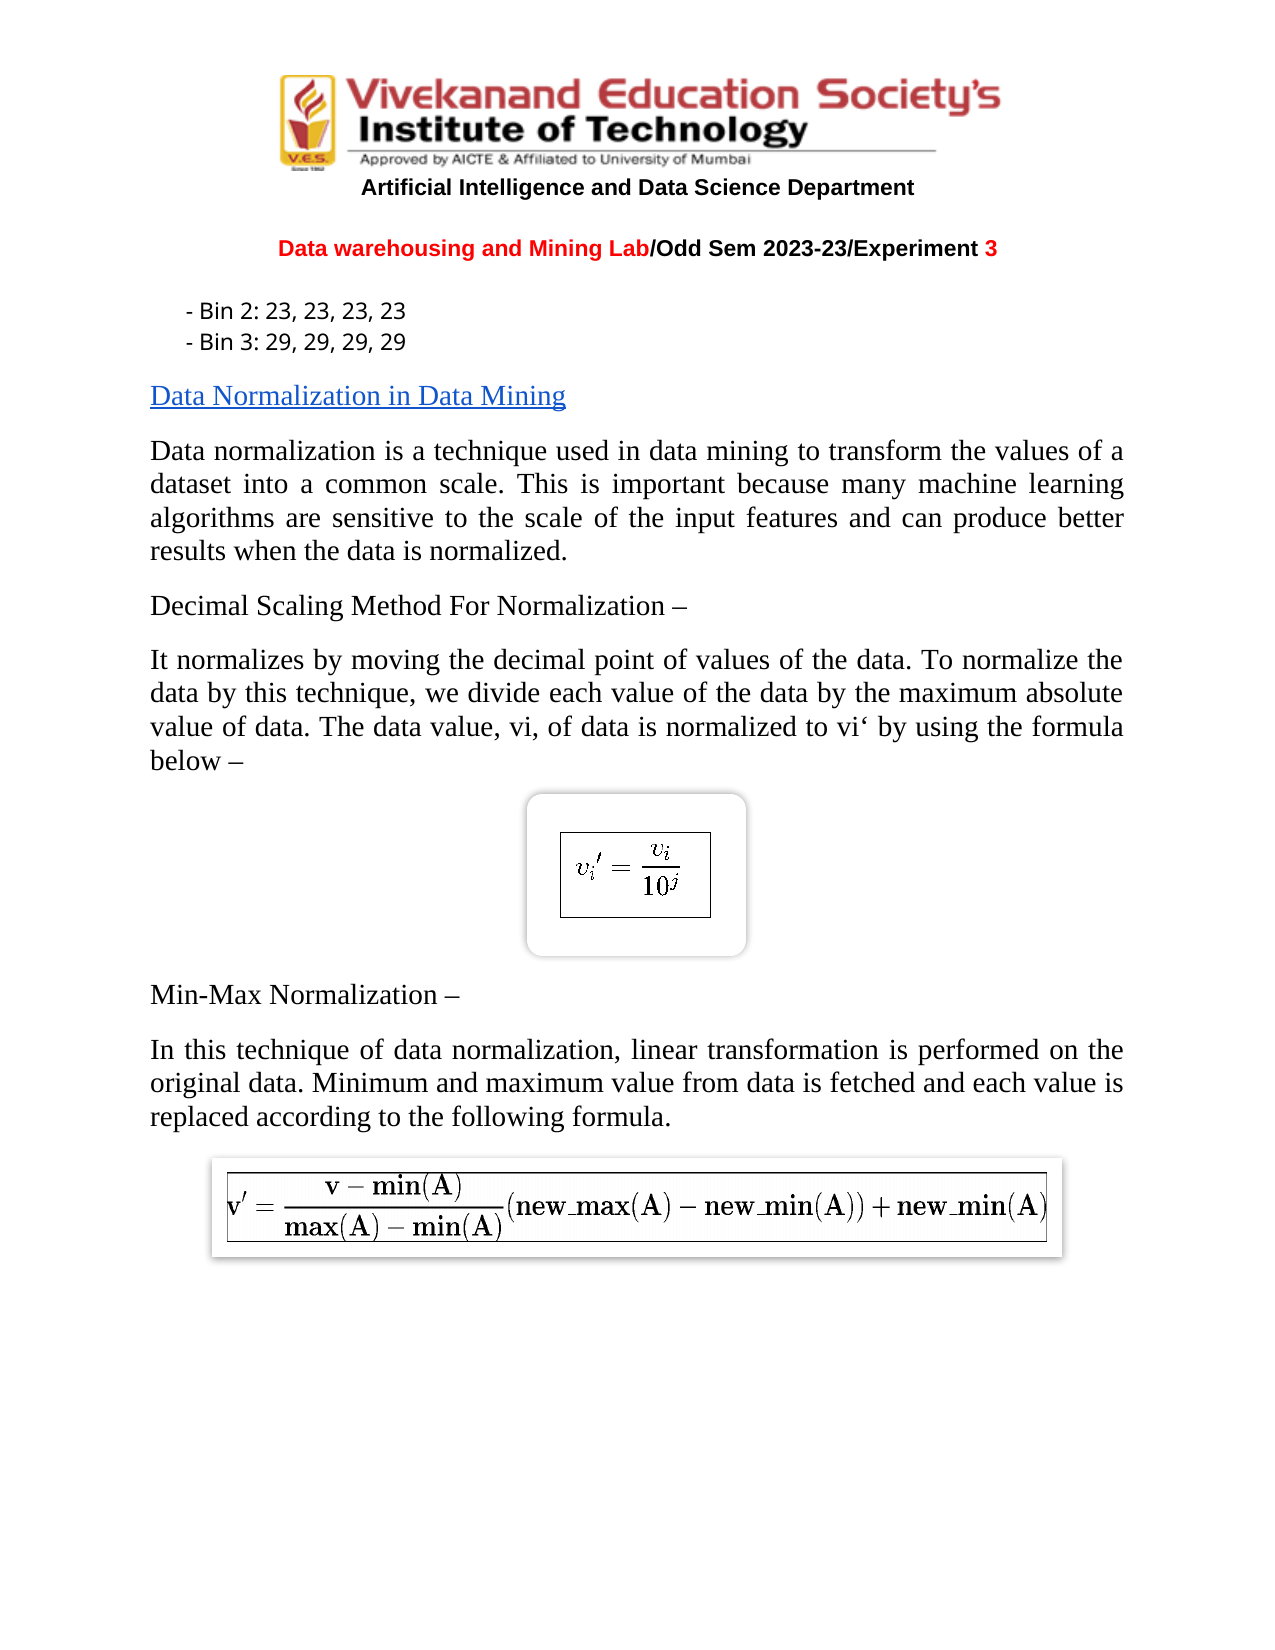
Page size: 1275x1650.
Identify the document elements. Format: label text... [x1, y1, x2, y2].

text It normalizes by moving the decimal point of values of the data. To normalize the data by this technique, we divide each value of the data by the maximum absolute value of data. The data value, vi, of data is normalized to vi‘ by using the formula below – [150, 642, 1125, 776]
text Data Normalization in Data Mining [150, 378, 1125, 412]
text Decimal Scaling Method For Normalization – [150, 588, 1125, 621]
picture [257, 75, 1018, 171]
text - Bin 3: 29, 29, 29, 29 [150, 326, 1125, 357]
text - Bin 2: 23, 23, 23, 23 [150, 295, 1125, 326]
text Min-Max Normalization – [150, 977, 1125, 1011]
text Data normalization is a technique used in data mining to transform the values of a dataset into a common scale. This is important because many machine learning algorithms are sensitive to the scale of the input features and can produce better results when the data is normalized. [150, 433, 1125, 567]
text In this technique of data normalization, linear transformation is performed on the original data. Minimum and maximum value from data is fetched and each value is replaced according to the following formula. [150, 1032, 1125, 1132]
